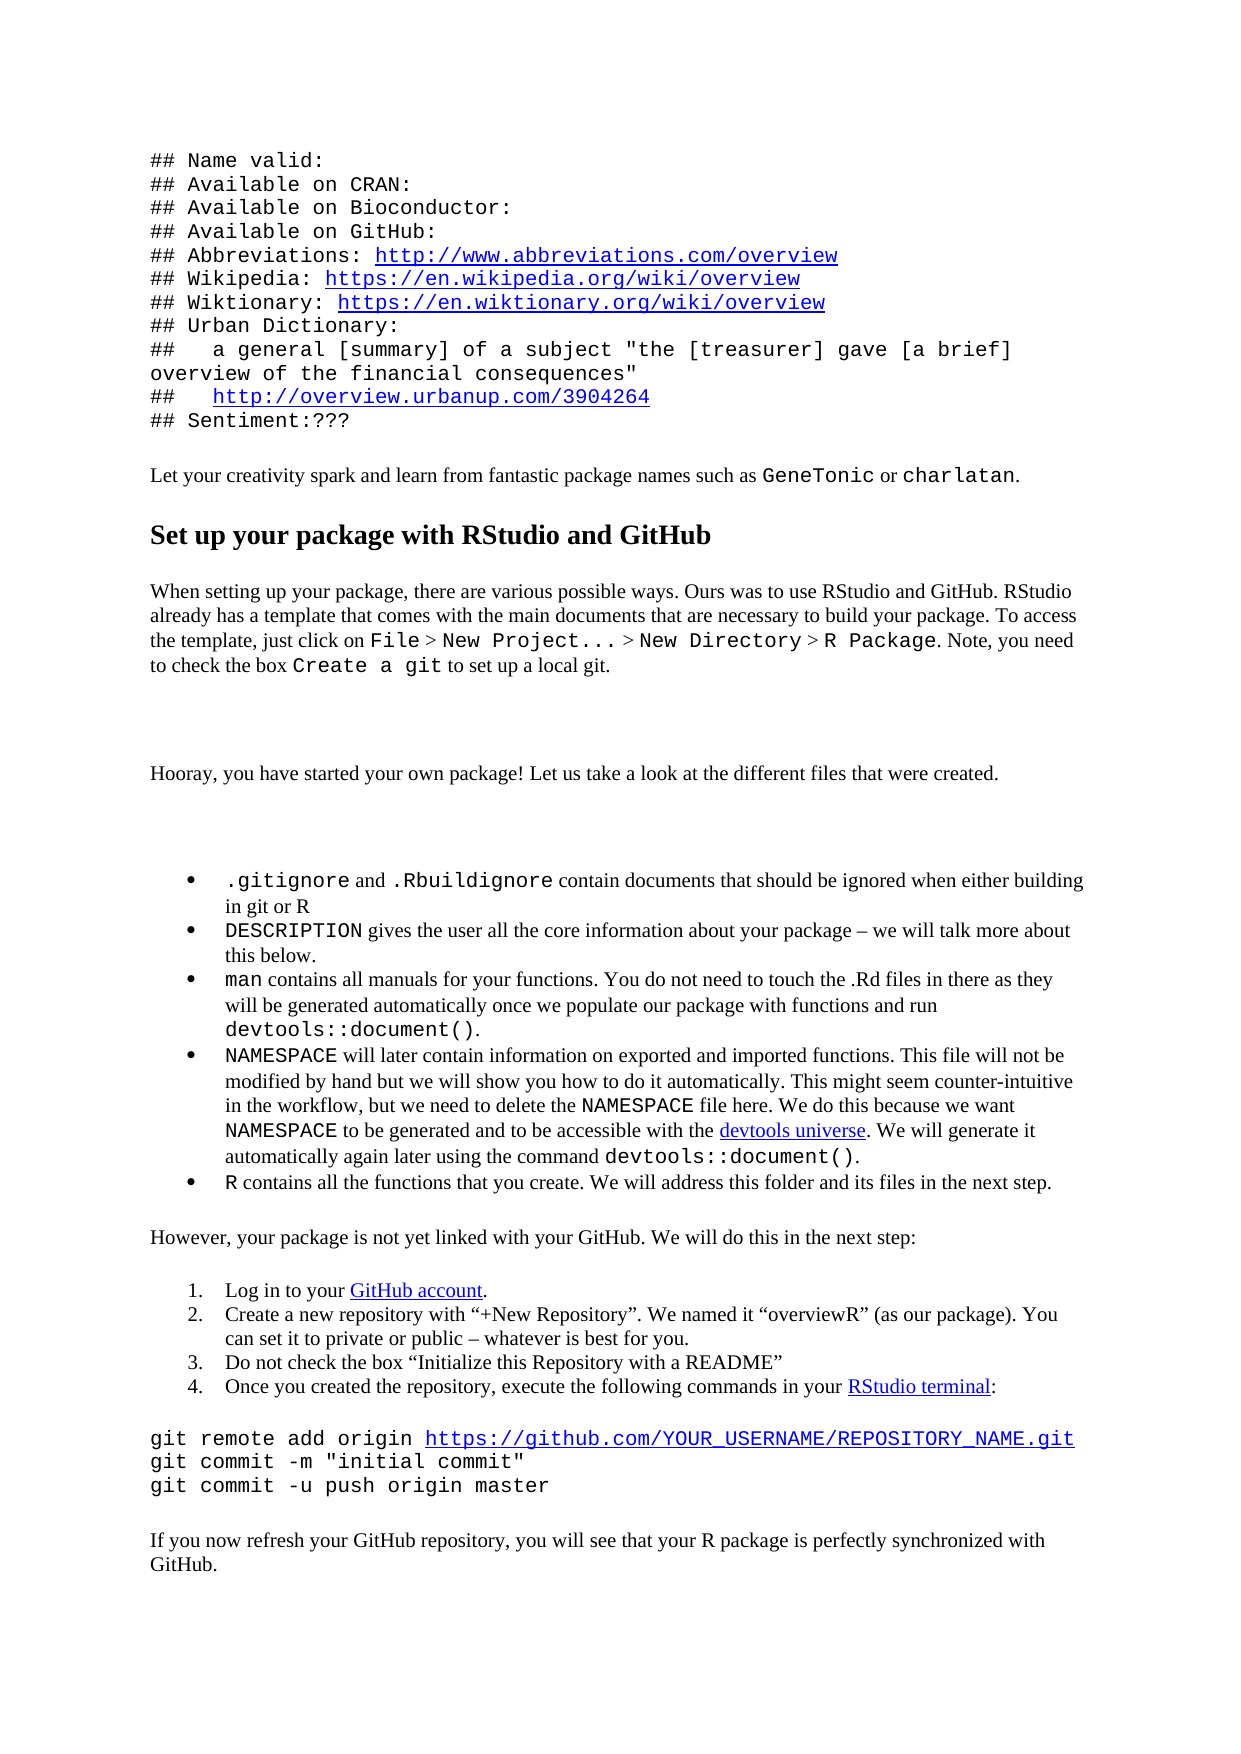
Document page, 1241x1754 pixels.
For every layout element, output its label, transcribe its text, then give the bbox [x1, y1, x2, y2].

text ## Available on GitHub: [150, 221, 1090, 244]
text Set up your package with RStudio and GitHub [150, 518, 1090, 550]
list Once you created the repository, execute the following commands in your RStudio terminal: [187, 1374, 1090, 1398]
list NAMESPACE will later contain information on exported and imported functions. This file will not be modified by hand but we will show you how to do it automatically. This might seem counter-intuitive in the workflow, but we need to delete the NAMESPACE file here. We do this because we want NAMESPACE to be generated and to be accessible with the devtools universe. We will generate it automatically again later using the command devtools::document(). [187, 1043, 1090, 1170]
list DESCRIPTION gives the user all the core information about your package – we will talk more about this below. [187, 918, 1090, 967]
list R contains all the functions that you create. We will address this folder and its files in the next step. [187, 1170, 1090, 1196]
text ## Available on Bioconductor: [150, 197, 1090, 221]
list Log in to your GitHub account. [187, 1278, 1090, 1302]
list man contains all manuals for your functions. You do not need to touch the .Rd files in there as they will be generated automatically once we populate our package with functions and run devtools::document(). [187, 967, 1090, 1043]
text Let your creativity spark and learn from fantastic package names such as GeneTonic or charlatan. [150, 463, 1090, 489]
text ## Wiktionary: https://en.wiktionary.org/wiki/overview [150, 292, 1090, 316]
text When setting up your package, there are various possible ways. Ours was to use RStudio and GitHub. RStudio already has a template that comes with the main documents that are necessary to build your package. To access the template, just click on File > New Project... > New Directory > R Package. Note, you need to check the box Create a git to set up a local git. [150, 579, 1090, 679]
text ## Available on CRAN: [150, 174, 1090, 197]
text ## a general [summary] of a subject "the [treasurer] gave [a brief] overview of the financial consequences" [150, 339, 1090, 386]
text git remote add origin https://github.com/YOUR_USERNAME/REPOSITORY_NAME.git [150, 1427, 1090, 1451]
text ## Name valid: [150, 150, 1090, 174]
text However, your package is not yet linked with your GitHub. We will do this in the next step: [150, 1225, 1090, 1249]
list Create a new repository with “+New Repository”. We named it “overviewR” (as our package). You can set it to private or public – whatever is best for you. [187, 1302, 1090, 1350]
text git commit -u push origin master [150, 1475, 1090, 1498]
list Do not check the box “Initialize this Repository with a README” [187, 1350, 1090, 1374]
text Hooray, you have started your own package! Let us take a look at the different files that were created. [150, 761, 1090, 785]
text git commit -m "initial commit" [150, 1451, 1090, 1475]
text ## http://overview.urbanup.com/3904264 [150, 386, 1090, 410]
list .gitignore and .Rbuildignore contain documents that should be ignored when either building in git or R [187, 868, 1090, 918]
text ## Urban Dictionary: [150, 316, 1090, 339]
text ## Wikipedia: https://en.wikipedia.org/wiki/overview [150, 268, 1090, 292]
text ## Sentiment:??? [150, 410, 1090, 434]
text If you now refresh your GitHub repository, you will see that your R package is perfectly synchronized with GitHub. [150, 1528, 1090, 1576]
text ## Abbreviations: http://www.abbreviations.com/overview [150, 244, 1090, 268]
